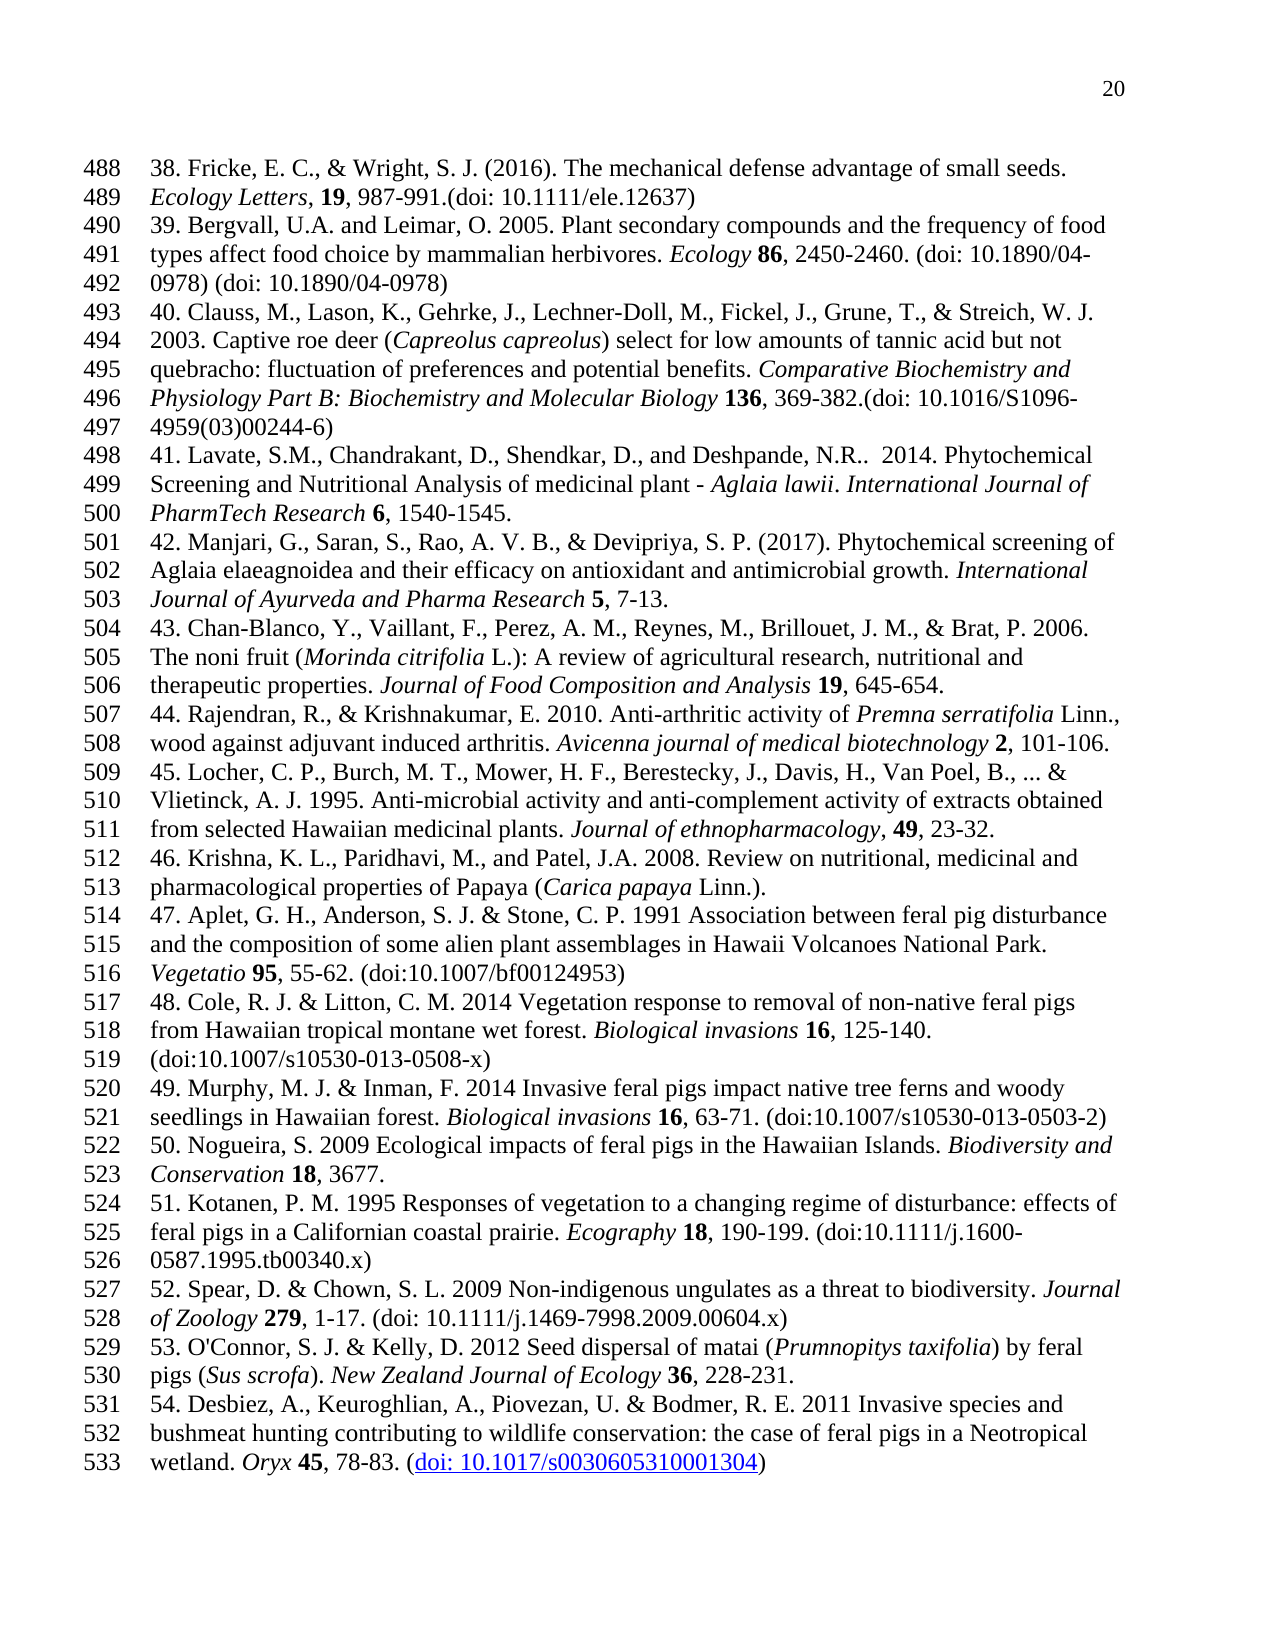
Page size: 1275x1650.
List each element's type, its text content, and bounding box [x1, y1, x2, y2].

text 48. Cole, R. J. & Litton, C. M. 2014 Vegetation response to removal of non-native feral pigs from Hawaiian tropical montane wet forest. Biological invasions 16, 125-140. (doi:10.1007/s10530-013-0508-x) [150, 987, 1125, 1073]
text 45. Locher, C. P., Burch, M. T., Mower, H. F., Berestecky, J., Davis, H., Van Poel, B., ... & Vlietinck, A. J. 1995. Anti-microbial activity and anti-complement activity of extracts obtained from selected Hawaiian medicinal plants. Journal of ethnopharmacology, 49, 23-32. [150, 757, 1125, 843]
text 44. Rajendran, R., & Krishnakumar, E. 2010. Anti-arthritic activity of Premna serratifolia Linn., wood against adjuvant induced arthritis. Avicenna journal of medical biotechnology 2, 101-106. [150, 699, 1125, 757]
text 46. Krishna, K. L., Paridhavi, M., and Patel, J.A. 2008. Review on nutritional, medicinal and pharmacological properties of Papaya (Carica papaya Linn.). [150, 843, 1125, 901]
text 42. Manjari, G., Saran, S., Rao, A. V. B., & Devipriya, S. P. (2017). Phytochemical screening of Aglaia elaeagnoidea and their efficacy on antioxidant and antimicrobial growth. International Journal of Ayurveda and Pharma Research 5, 7-13. [150, 527, 1125, 613]
text 43. Chan-Blanco, Y., Vaillant, F., Perez, A. M., Reynes, M., Brillouet, J. M., & Brat, P. 2006. The noni fruit (Morinda citrifolia L.): A review of agricultural research, nutritional and therapeutic properties. Journal of Food Composition and Analysis 19, 645-654. [150, 613, 1125, 699]
text 54. Desbiez, A., Keuroghlian, A., Piovezan, U. & Bodmer, R. E. 2011 Invasive species and bushmeat hunting contributing to wildlife conservation: the case of feral pigs in a Neotropical wetland. Oryx 45, 78-83. (doi: 10.1017/s0030605310001304) [150, 1389, 1125, 1476]
text 47. Aplet, G. H., Anderson, S. J. & Stone, C. P. 1991 Association between feral pig disturbance and the composition of some alien plant assemblages in Hawaii Volcanoes National Park. Vegetatio 95, 55-62. (doi:10.1007/bf00124953) [150, 901, 1125, 987]
text 39. Bergvall, U.A. and Leimar, O. 2005. Plant secondary compounds and the frequency of food types affect food choice by mammalian herbivores. Ecology 86, 2450-2460. (doi: 10.1890/04-0978) (doi: 10.1890/04-0978) [150, 211, 1125, 297]
text 51. Kotanen, P. M. 1995 Responses of vegetation to a changing regime of disturbance: effects of feral pigs in a Californian coastal prairie. Ecography 18, 190-199. (doi:10.1111/j.1600-0587.1995.tb00340.x) [150, 1188, 1125, 1274]
text 49. Murphy, M. J. & Inman, F. 2014 Invasive feral pigs impact native tree ferns and woody seedlings in Hawaiian forest. Biological invasions 16, 63-71. (doi:10.1007/s10530-013-0503-2) [150, 1073, 1125, 1131]
text 41. Lavate, S.M., Chandrakant, D., Shendkar, D., and Deshpande, N.R.. 2014. Phytochemical Screening and Nutritional Analysis of medicinal plant - Aglaia lawii. International Journal of PharmTech Research 6, 1540-1545. [150, 441, 1125, 527]
text 38. Fricke, E. C., & Wright, S. J. (2016). The mechanical defense advantage of small seeds. Ecology Letters, 19, 987-991.(doi: 10.1111/ele.12637) [150, 153, 1125, 211]
text 52. Spear, D. & Chown, S. L. 2009 Non‐indigenous ungulates as a threat to biodiversity. Journal of Zoology 279, 1-17. (doi: 10.1111/j.1469-7998.2009.00604.x) [150, 1274, 1125, 1332]
text 40. Clauss, M., Lason, K., Gehrke, J., Lechner-Doll, M., Fickel, J., Grune, T., & Streich, W. J. 2003. Captive roe deer (Capreolus capreolus) select for low amounts of tannic acid but not quebracho: fluctuation of preferences and potential benefits. Comparative Biochemistry and Physiology Part B: Biochemistry and Molecular Biology 136, 369-382.(doi: 10.1016/S1096-4959(03)00244-6) [150, 297, 1125, 441]
text 53. O'Connor, S. J. & Kelly, D. 2012 Seed dispersal of matai (Prumnopitys taxifolia) by feral pigs (Sus scrofa). New Zealand Journal of Ecology 36, 228-231. [150, 1332, 1125, 1389]
text 50. Nogueira, S. 2009 Ecological impacts of feral pigs in the Hawaiian Islands. Biodiversity and Conservation 18, 3677. [150, 1131, 1125, 1188]
